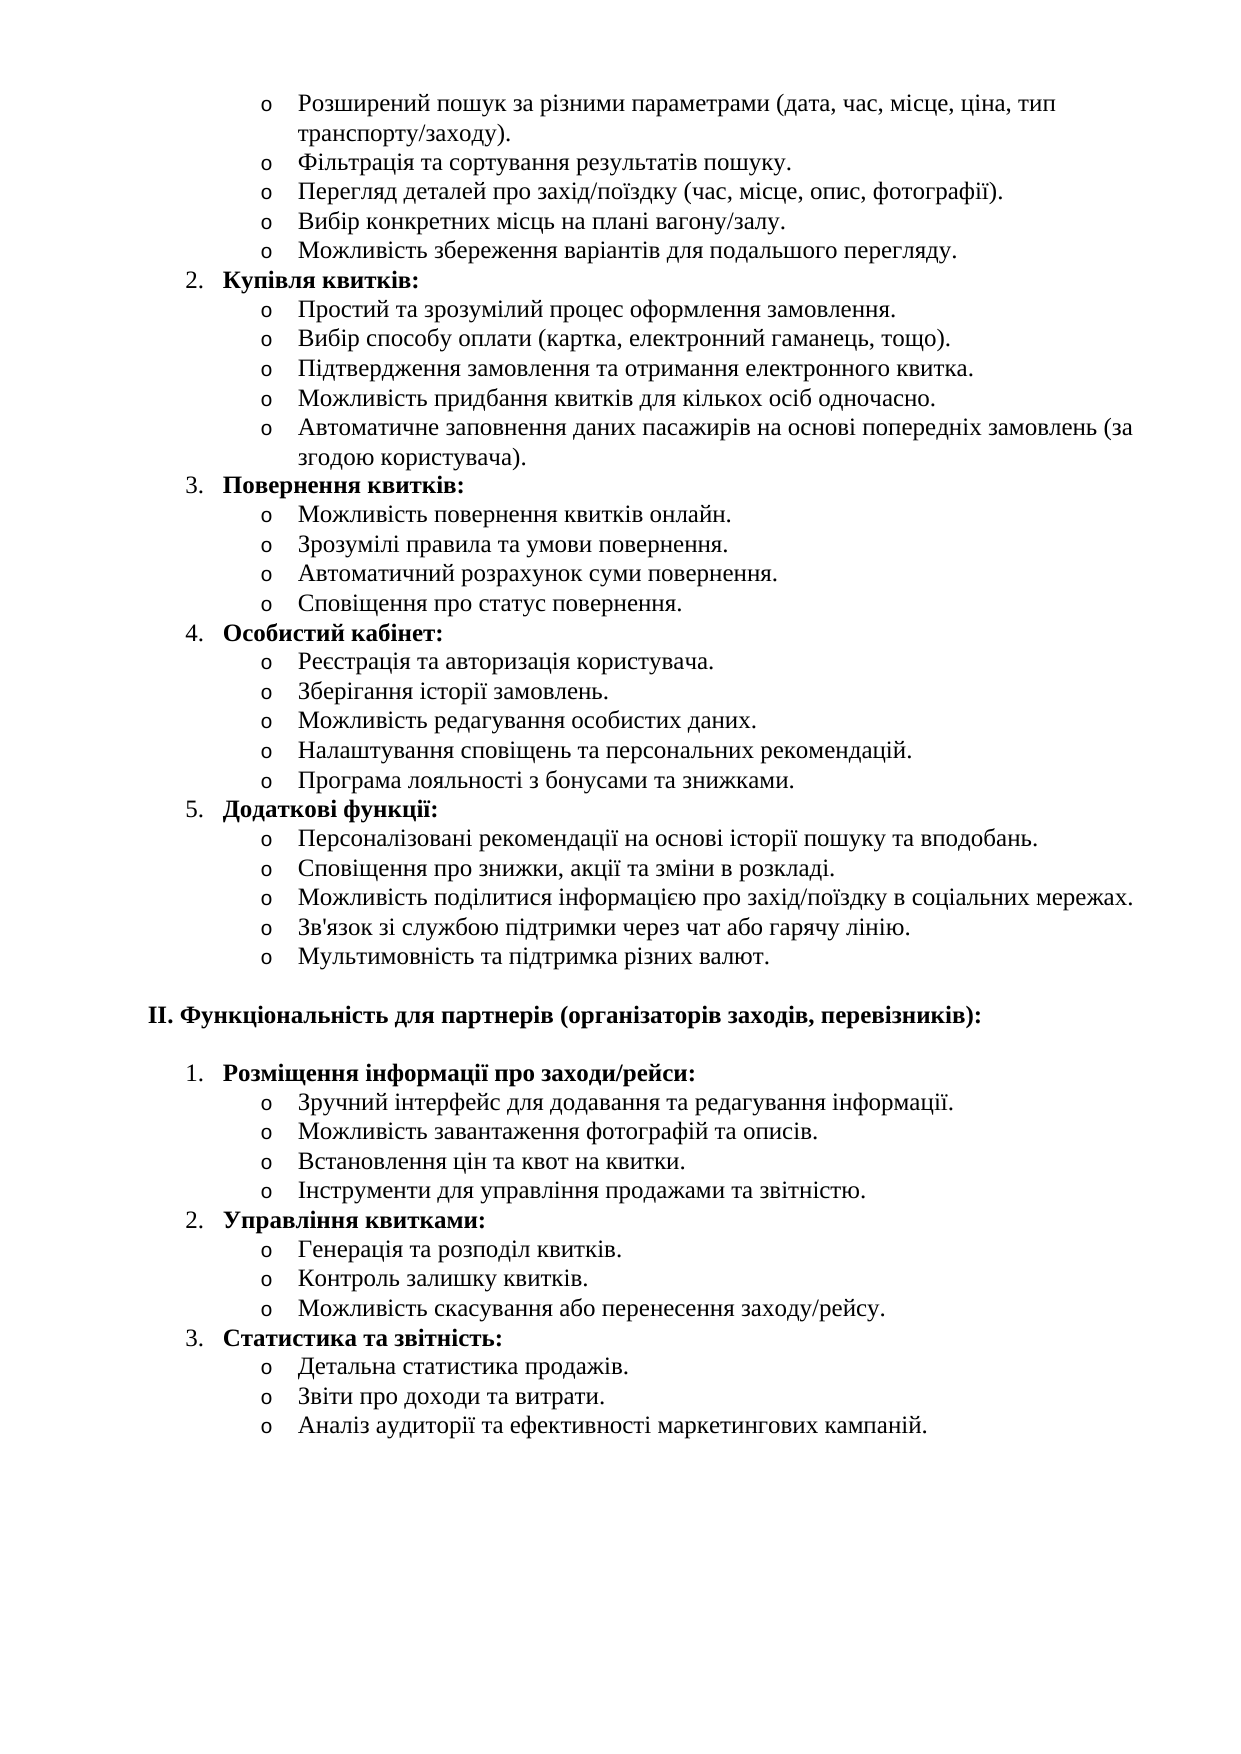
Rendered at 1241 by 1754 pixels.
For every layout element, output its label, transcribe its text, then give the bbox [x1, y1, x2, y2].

list Встановлення цін та квот на квитки. [260, 1146, 1152, 1176]
list Особистий кабінет: [185, 618, 1152, 646]
list Аналіз аудиторії та ефективності маркетингових кампаній. [260, 1411, 1152, 1440]
list Персоналізовані рекомендації на основі історії пошуку та вподобань. [260, 823, 1152, 853]
list Сповіщення про статус повернення. [260, 588, 1152, 618]
list Зручний інтерфейс для додавання та редагування інформації. [260, 1087, 1152, 1116]
list Можливість поділитися інформацією про захід/поїздку в соціальних мережах. [260, 882, 1152, 912]
list Мультимовність та підтримка різних валют. [260, 941, 1152, 971]
list Розширений пошук за різними параметрами (дата, час, місце, ціна, тип транспорту/заходу). [260, 88, 1152, 147]
list Детальна статистика продажів. [260, 1351, 1152, 1381]
list Звіти про доходи та витрати. [260, 1381, 1152, 1411]
list Додаткові функції: [185, 794, 1152, 823]
list Купівля квитків: [185, 265, 1152, 294]
list Фільтрація та сортування результатів пошуку. [260, 147, 1152, 176]
list Програма лояльності з бонусами та знижками. [260, 765, 1152, 794]
list Можливість повернення квитків онлайн. [260, 499, 1152, 529]
list Можливість скасування або перенесення заходу/рейсу. [260, 1293, 1152, 1323]
list Розміщення інформації про заходи/рейси: [185, 1058, 1152, 1087]
list Простий та зрозумілий процес оформлення замовлення. [260, 294, 1152, 323]
list Перегляд деталей про захід/поїздку (час, місце, опис, фотографії). [260, 176, 1152, 206]
list Автоматичний розрахунок суми повернення. [260, 558, 1152, 588]
list Контроль залишку квитків. [260, 1263, 1152, 1293]
list Статистика та звітність: [185, 1323, 1152, 1351]
list Можливість збереження варіантів для подальшого перегляду. [260, 236, 1152, 265]
list Вибір способу оплати (картка, електронний гаманець, тощо). [260, 323, 1152, 353]
list Зв'язок зі службою підтримки через чат або гарячу лінію. [260, 912, 1152, 941]
text II. Функціональність для партнерів (організаторів заходів, перевізників): [148, 1000, 1152, 1029]
list Сповіщення про знижки, акції та зміни в розкладі. [260, 853, 1152, 882]
list Можливість придбання квитків для кількох осіб одночасно. [260, 383, 1152, 412]
list Управління квитками: [185, 1205, 1152, 1234]
list Інструменти для управління продажами та звітністю. [260, 1176, 1152, 1205]
list Зберігання історії замовлень. [260, 676, 1152, 706]
list Автоматичне заповнення даних пасажирів на основі попередніх замовлень (за згодою користувача). [260, 412, 1152, 471]
list Налаштування сповіщень та персональних рекомендацій. [260, 735, 1152, 765]
list Зрозумілі правила та умови повернення. [260, 529, 1152, 558]
list Підтвердження замовлення та отримання електронного квитка. [260, 353, 1152, 383]
list Можливість редагування особистих даних. [260, 706, 1152, 735]
list Можливість завантаження фотографій та описів. [260, 1116, 1152, 1146]
list Реєстрація та авторизація користувача. [260, 646, 1152, 676]
list Генерація та розподіл квитків. [260, 1234, 1152, 1263]
list Повернення квитків: [185, 471, 1152, 499]
list Вибір конкретних місць на плані вагону/залу. [260, 206, 1152, 236]
